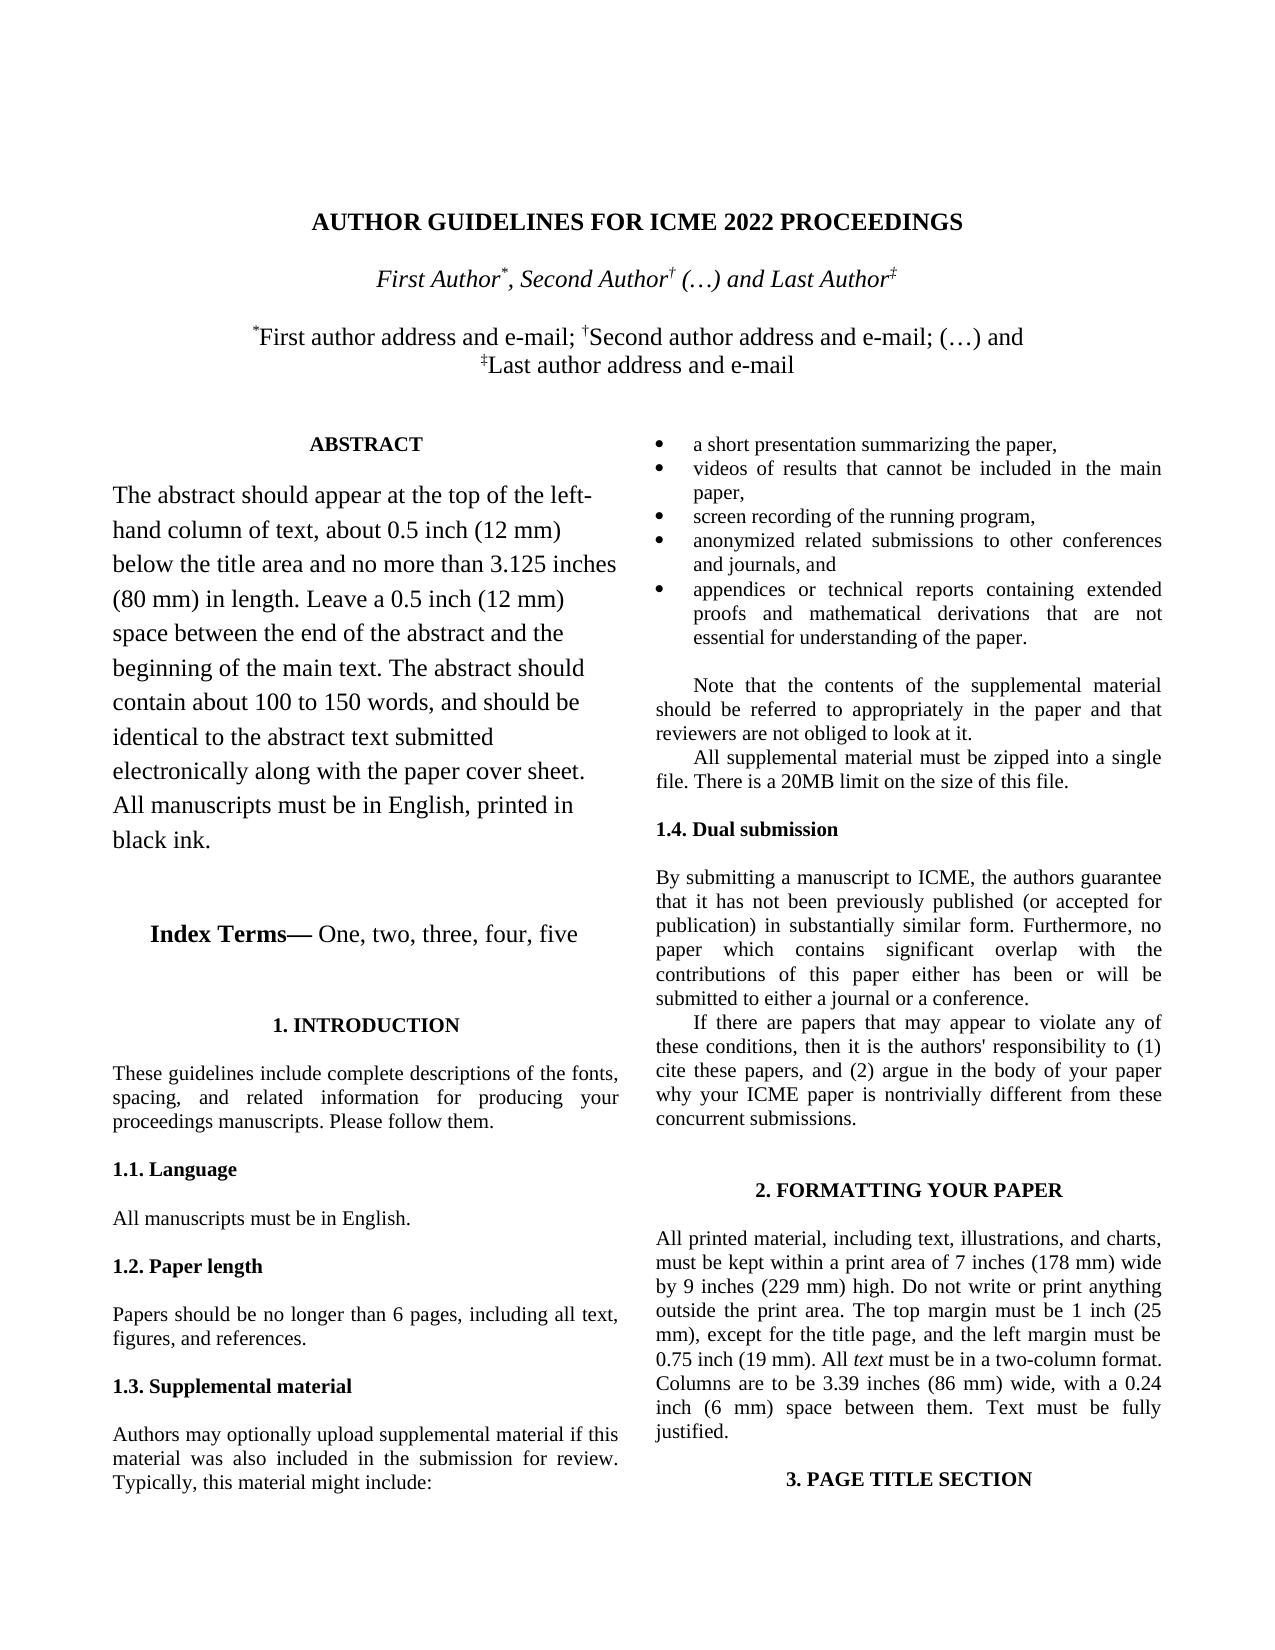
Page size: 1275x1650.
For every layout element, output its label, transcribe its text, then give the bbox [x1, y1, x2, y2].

text *First author address and e-mail; †Second author address and e-mail; (…) and [112, 322, 1162, 351]
text 3. Page title section [656, 1467, 1162, 1491]
text Papers should be no longer than 6 pages, including all text, figures, and references. [112, 1302, 619, 1350]
text Note that the contents of the supplemental material should be referred to appropriately in the paper and that reviewers are not obliged to look at it. [656, 673, 1162, 745]
text 1.4. Dual submission [656, 817, 1162, 841]
text 2. Formatting your paper [656, 1178, 1162, 1202]
text By submitting a manuscript to ICME, the authors guarantee that it has not been previously published (or accepted for publication) in substantially similar form. Furthermore, no paper which contains significant overlap with the contributions of this paper either has been or will be submitted to either a journal or a conference. [656, 865, 1162, 1009]
text If there are papers that may appear to violate any of these conditions, then it is the authors' responsibility to (1) cite these papers, and (2) argue in the body of your paper why your ICME paper is nontrivially different from these concurrent submissions. [656, 1009, 1162, 1130]
text First Author*, Second Author† (…) and Last Author‡ [112, 264, 1162, 293]
text Authors may optionally upload supplemental material if this material was also included in the submission for review. Typically, this material might include: [112, 1422, 619, 1494]
text 1.1. Language [112, 1157, 619, 1181]
list screen recording of the running program, [656, 504, 1162, 528]
text All manuscripts must be in English. [112, 1205, 619, 1229]
text All printed material, including text, illustrations, and charts, must be kept within a print area of 7 inches (178 mm) wide by 9 inches (229 mm) high. Do not write or print anything outside the print area. The top margin must be 1 inch (25 mm), except for the title page, and the left margin must be 0.75 inch (19 mm). All text must be in a two-column format. Columns are to be 3.39 inches (86 mm) wide, with a 0.24 inch (6 mm) space between them. Text must be fully justified. [656, 1226, 1162, 1443]
text 1.2. Paper length [112, 1253, 619, 1278]
subtitle Author Guidelines for ICME 2022 Proceedings [112, 207, 1162, 236]
list a short presentation summarizing the paper, [656, 432, 1162, 456]
text ‡Last author address and e-mail [112, 351, 1162, 379]
text These guidelines include complete descriptions of the fonts, spacing, and related information for producing your proceedings manuscripts. Please follow them. [112, 1061, 619, 1133]
text Index Terms— One, two, three, four, five [112, 919, 619, 948]
text 1. Introduction [112, 1013, 619, 1037]
list anonymized related submissions to other conferences and journals, and [656, 528, 1162, 576]
subtitle Abstract [112, 432, 619, 456]
text All supplemental material must be zipped into a single file. There is a 20MB limit on the size of this file. [656, 745, 1162, 793]
list videos of results that cannot be included in the main paper, [656, 456, 1162, 504]
text 1.3. Supplemental material [112, 1374, 619, 1398]
list appendices or technical reports containing extended proofs and mathematical derivations that are not essential for understanding of the paper. [656, 576, 1162, 649]
text The abstract should appear at the top of the left-hand column of text, about 0.5 inch (12 mm) below the title area and no more than 3.125 inches (80 mm) in length. Leave a 0.5 inch (12 mm) space between the end of the abstract and the beginning of the main text. The abstract should contain about 100 to 150 words, and should be identical to the abstract text submitted electronically along with the paper cover sheet. All manuscripts must be in English, printed in black ink. [112, 480, 619, 854]
